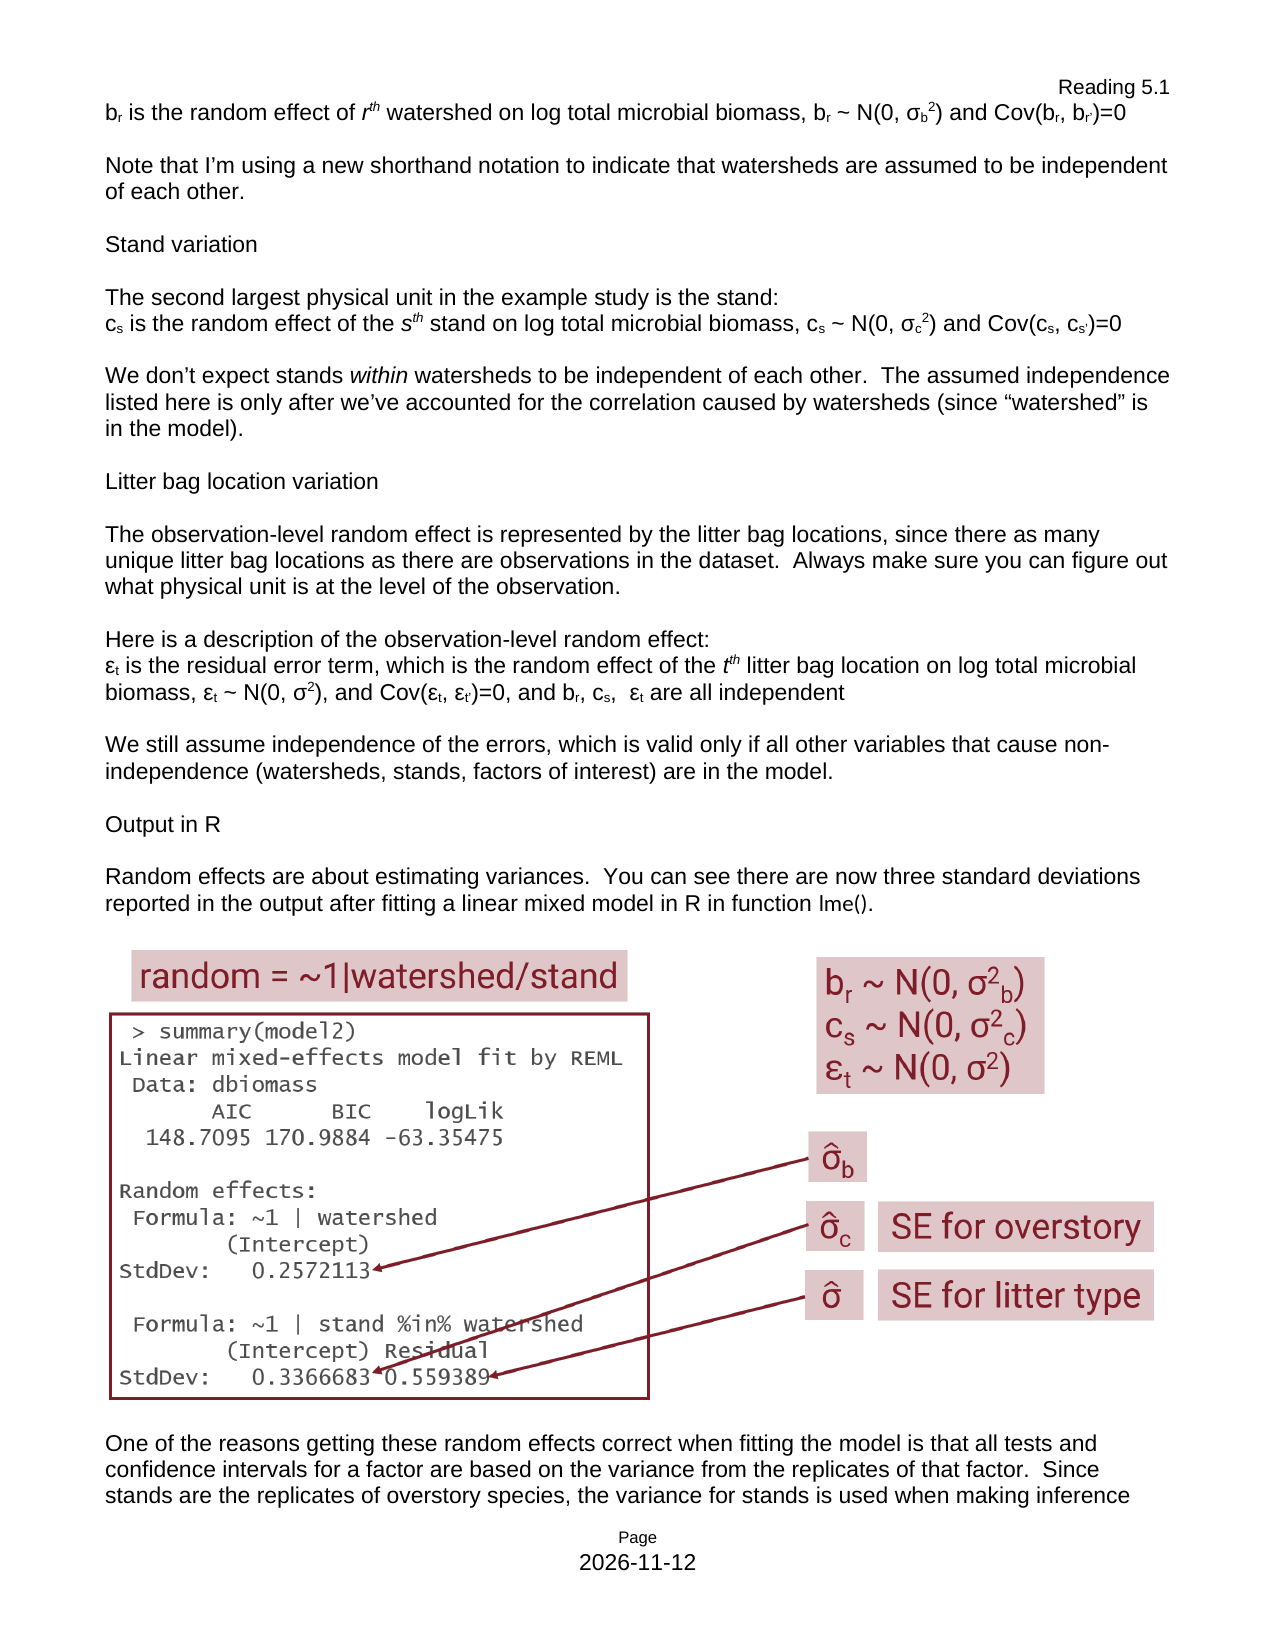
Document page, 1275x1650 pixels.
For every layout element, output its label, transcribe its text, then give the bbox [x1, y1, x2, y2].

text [105, 1429, 1170, 1508]
text Here is a description of the observation-level random effect: [105, 626, 1170, 652]
text Output in R [105, 811, 1170, 837]
text Litter bag location variation [105, 468, 1170, 494]
text cs is the random effect of the sth stand on log total microbial biomass, cs ~ N(0, σc2) and Cov(cs, cs’)=0 [105, 310, 1170, 336]
text We still assume independence of the errors, which is valid only if all other variables that cause non-independence (watersheds, stands, factors of interest) are in the model. [105, 731, 1170, 784]
text We don’t expect stands within watersheds to be independent of each other. The assumed independence listed here is only after we’ve accounted for the correlation caused by watersheds (since “watershed” is in the model). [105, 362, 1170, 442]
picture [105, 943, 1170, 1404]
text εt is the residual error term, which is the random effect of the tth litter bag location on log total microbial biomass, εt ~ N(0, σ2), and Cov(εt, εt’)=0, and br, cs, εt are all independent [105, 652, 1170, 705]
text br is the random effect of rth watershed on log total microbial biomass, br ~ N(0, σb2) and Cov(br, br’)=0 [105, 99, 1170, 125]
text Stand variation [105, 231, 1170, 257]
text Random effects are about estimating variances. You can see there are now three standard deviations reported in the output after fitting a linear mixed model in R in function lme(). [105, 863, 1170, 918]
text Note that I’m using a new shorthand notation to indicate that watersheds are assumed to be independent of each other. [105, 152, 1170, 204]
text The second largest physical unit in the example study is the stand: [105, 283, 1170, 310]
text The observation-level random effect is represented by the litter bag locations, since there as many unique litter bag locations as there are observations in the dataset. Always make sure you can figure out what physical unit is at the level of the observation. [105, 521, 1170, 600]
